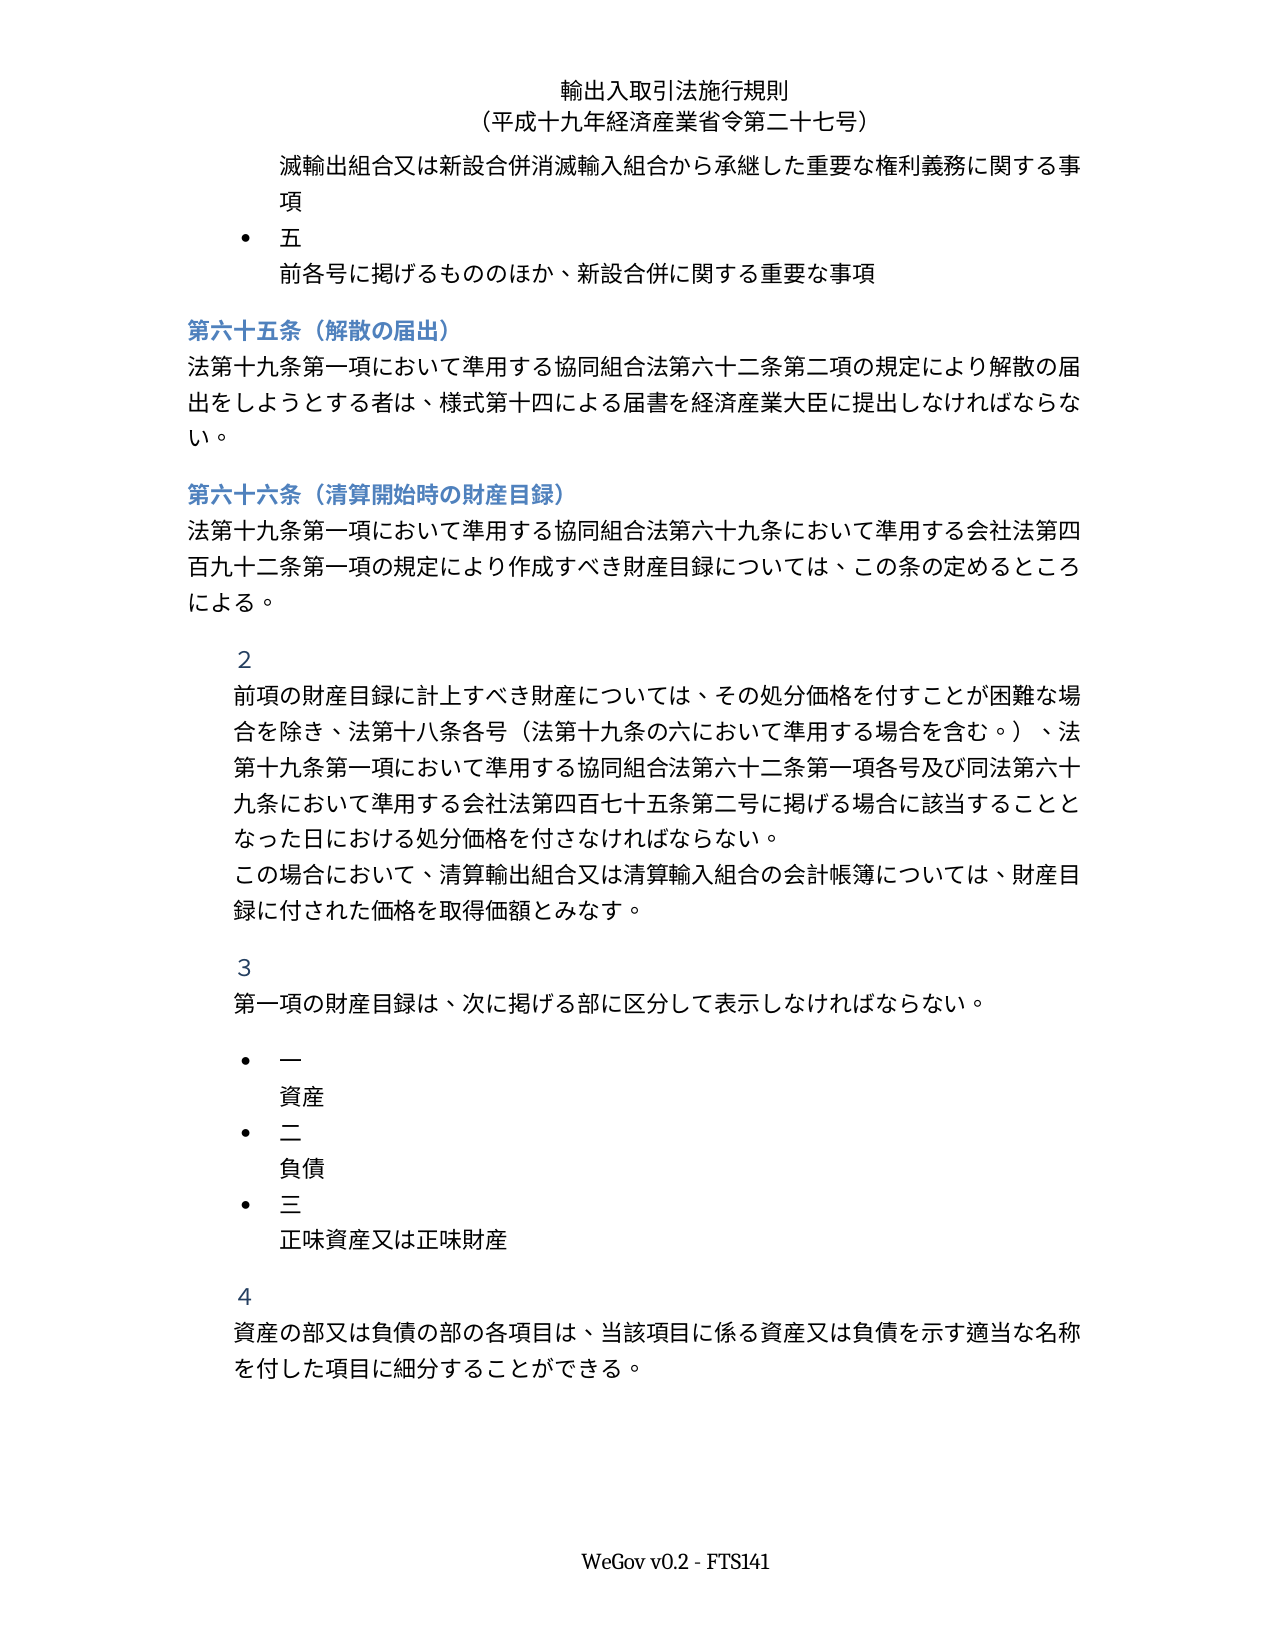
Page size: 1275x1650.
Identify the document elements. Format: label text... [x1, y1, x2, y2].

list 一 資産 [242, 1045, 1087, 1112]
text 第一項の財産目録は、次に掲げる部に区分して表示しなければならない。 [233, 988, 1087, 1019]
text 前項の財産目録に計上すべき財産については、その処分価格を付すことが困難な場合を除き、法第十八条各号（法第十九条の六において準用する場合を含む。）、法第十九条第一項において準用する協同組合法第六十二条第一項各号及び同法第六十九条において準用する会社法第四百七十五条第二号に掲げる場合に該当することとなった日における処分価格を付さなければならない。 この場合において、清算輸出組合又は清算輸入組合の会計帳簿については、財産目録に付された価格を取得価額とみなす。 [233, 680, 1087, 927]
text 資産の部又は負債の部の各項目は、当該項目に係る資産又は負債を示す適当な名称を付した項目に細分することができる。 [233, 1317, 1087, 1384]
list 四 新設合併により新設合併設立輸出組合又は新設合併設立輸入組合が新設合併消滅輸出組合又は新設合併消滅輸入組合から承継した重要な権利義務に関する事項 [242, 150, 1087, 217]
list 三 正味資産又は正味財産 [242, 1188, 1087, 1256]
subtitle ４ [233, 1281, 1087, 1312]
list 二 負債 [242, 1117, 1087, 1184]
subtitle 第六十五条（解散の届出） [187, 314, 1087, 346]
text 法第十九条第一項において準用する協同組合法第六十二条第二項の規定により解散の届出をしようとする者は、様式第十四による届書を経済産業大臣に提出しなければならない。 [187, 351, 1087, 454]
text 法第十九条第一項において準用する協同組合法第六十九条において準用する会社法第四百九十二条第一項の規定により作成すべき財産目録については、この条の定めるところによる。 [187, 515, 1087, 618]
subtitle 第六十六条（清算開始時の財産目録） [187, 479, 1087, 510]
list 五 前各号に掲げるもののほか、新設合併に関する重要な事項 [242, 222, 1087, 289]
subtitle ３ [233, 952, 1087, 983]
subtitle ２ [233, 644, 1087, 675]
